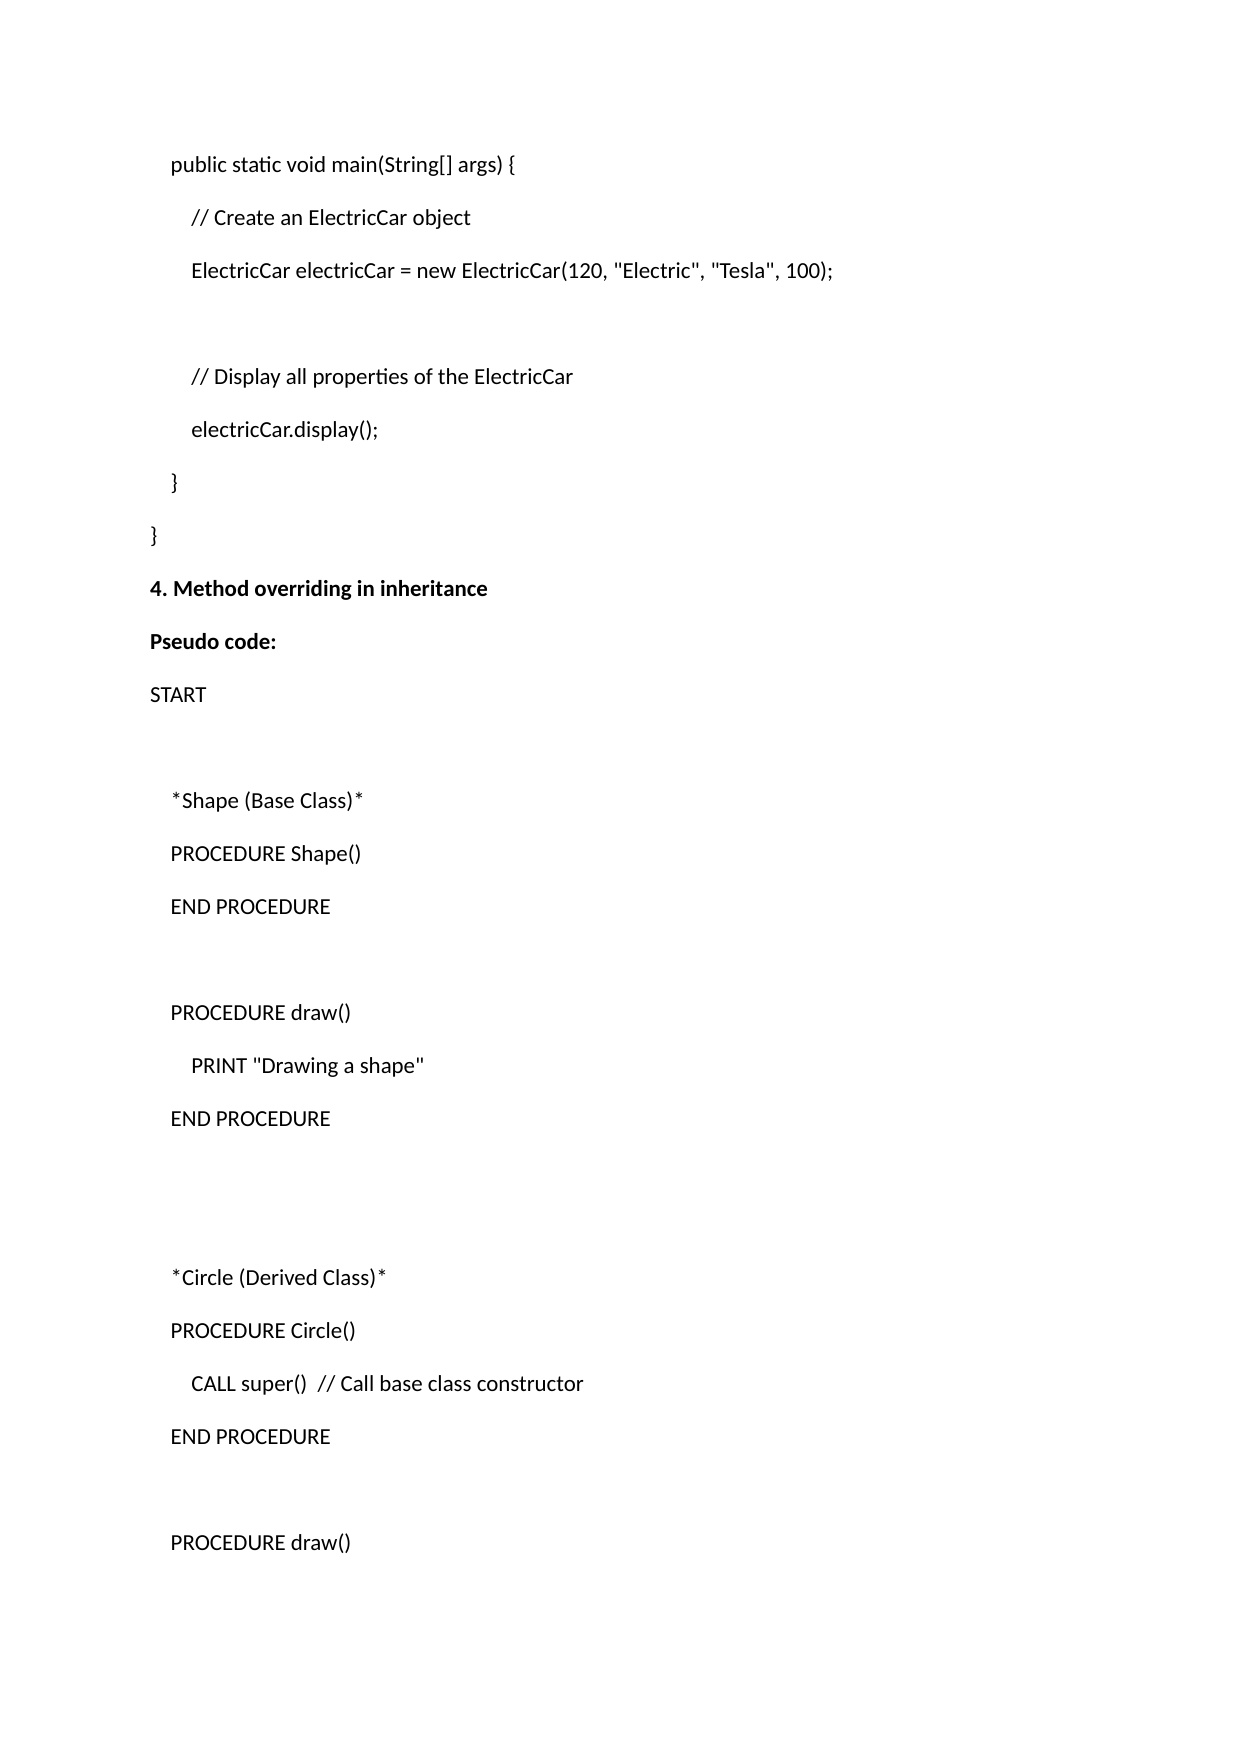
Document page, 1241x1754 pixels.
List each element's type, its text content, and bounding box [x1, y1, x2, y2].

text END PROCEDURE [150, 1104, 1090, 1132]
text 4. Method overriding in inheritance [150, 574, 1090, 602]
text } [150, 468, 1090, 496]
text Pseudo code: [150, 627, 1090, 655]
text START [150, 680, 1090, 708]
text *Circle (Derived Class)* [150, 1263, 1090, 1291]
text PROCEDURE Circle() [150, 1316, 1090, 1344]
text ElectricCar electricCar = new ElectricCar(120, "Electric", "Tesla", 100); [150, 256, 1090, 284]
text PRINT "Drawing a shape" [150, 1051, 1090, 1079]
text END PROCEDURE [150, 892, 1090, 920]
text public static void main(String[] args) { [150, 150, 1090, 178]
text PROCEDURE draw() [150, 1528, 1090, 1557]
text *Shape (Base Class)* [150, 786, 1090, 814]
text PROCEDURE draw() [150, 998, 1090, 1026]
text // Display all properties of the ElectricCar [150, 362, 1090, 390]
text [150, 1369, 1090, 1397]
text PROCEDURE Shape() [150, 839, 1090, 867]
text } [150, 521, 1090, 549]
text electricCar.display(); [150, 415, 1090, 443]
text // Create an ElectricCar object [150, 203, 1090, 231]
text END PROCEDURE [150, 1422, 1090, 1451]
